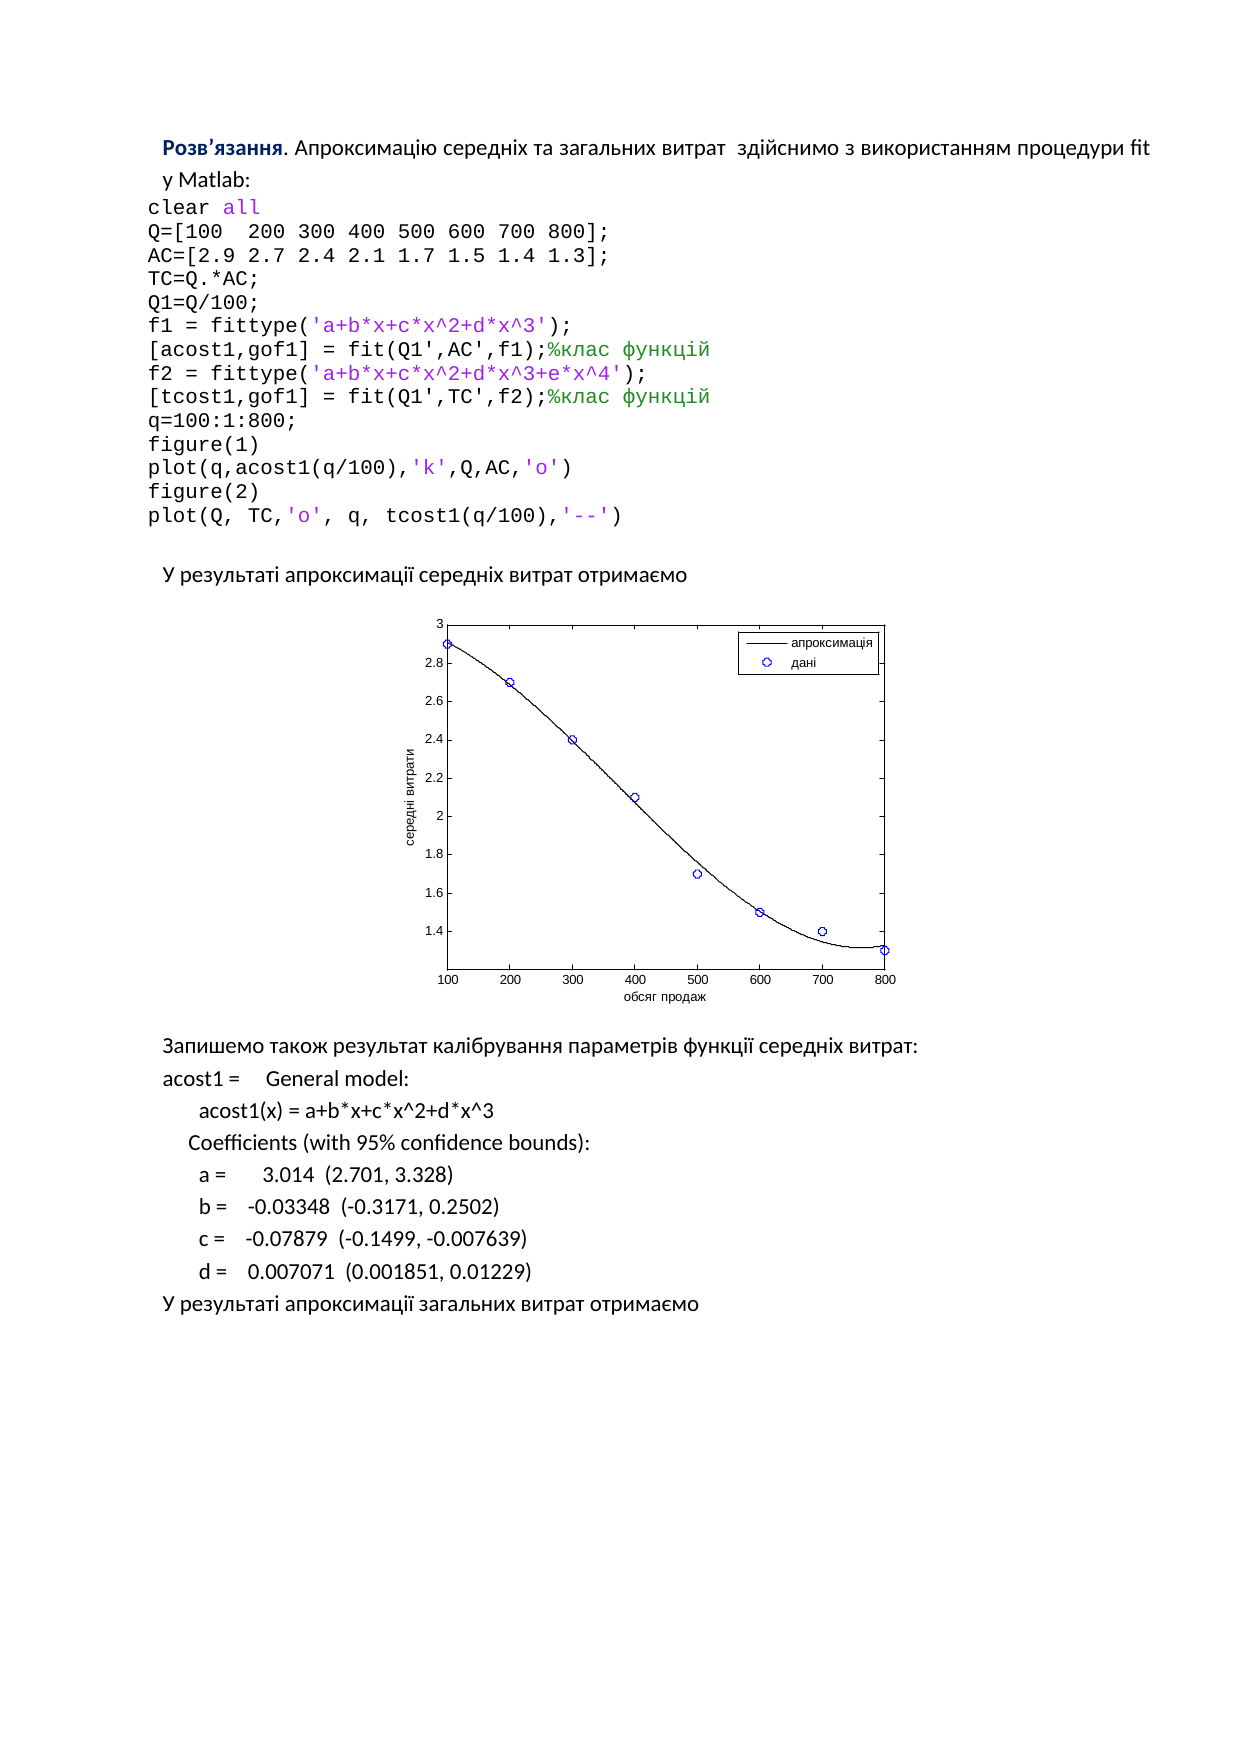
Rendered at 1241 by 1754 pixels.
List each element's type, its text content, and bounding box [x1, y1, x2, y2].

text Розв’язання. Апроксимацію середніх та загальних витрат здійснимо з використанням процедури fit у Matlab: [162, 133, 1152, 193]
text d = 0.007071 (0.001851, 0.01229) [162, 1257, 1152, 1285]
text acost1(x) = a+b*x+c*x^2+d*x^3 [162, 1096, 1152, 1124]
text [tcost1,gof1] = fit(Q1',TC',f2);%клас функцій [148, 386, 1152, 410]
text Запишемо також результат калібрування параметрів функції середніх витрат: [162, 1031, 1152, 1059]
text figure(2) [148, 481, 1152, 505]
text figure(1) [148, 434, 1152, 457]
text TC=Q.*AC; [148, 268, 1152, 292]
text acost1 = General model: [162, 1064, 1152, 1092]
text plot(Q, TC,'o', q, tcost1(q/100),'--') [148, 505, 1152, 528]
text c = -0.07879 (-0.1499, -0.007639) [162, 1224, 1152, 1253]
text b = -0.03348 (-0.3171, 0.2502) [162, 1192, 1152, 1220]
text f1 = fittype('a+b*x+c*x^2+d*x^3'); [148, 316, 1152, 339]
text clear all [148, 197, 1152, 221]
text f2 = fittype('a+b*x+c*x^2+d*x^3+e*x^4'); [148, 363, 1152, 386]
text q=100:1:800; [148, 410, 1152, 434]
text a = 3.014 (2.701, 3.328) [162, 1160, 1152, 1188]
text plot(q,acost1(q/100),'k',Q,AC,'o') [148, 457, 1152, 481]
text Coefficients (with 95% confidence bounds): [162, 1128, 1152, 1156]
text У результаті апроксимації середніх витрат отримаємо [162, 561, 1152, 588]
text Q=[100 200 300 400 500 600 700 800]; [148, 221, 1152, 244]
text Q1=Q/100; [148, 292, 1152, 316]
text У результаті апроксимації загальних витрат отримаємо [162, 1289, 1152, 1317]
text AC=[2.9 2.7 2.4 2.1 1.7 1.5 1.4 1.3]; [148, 244, 1152, 268]
text [acost1,gof1] = fit(Q1',AC',f1);%клас функцій [148, 339, 1152, 363]
